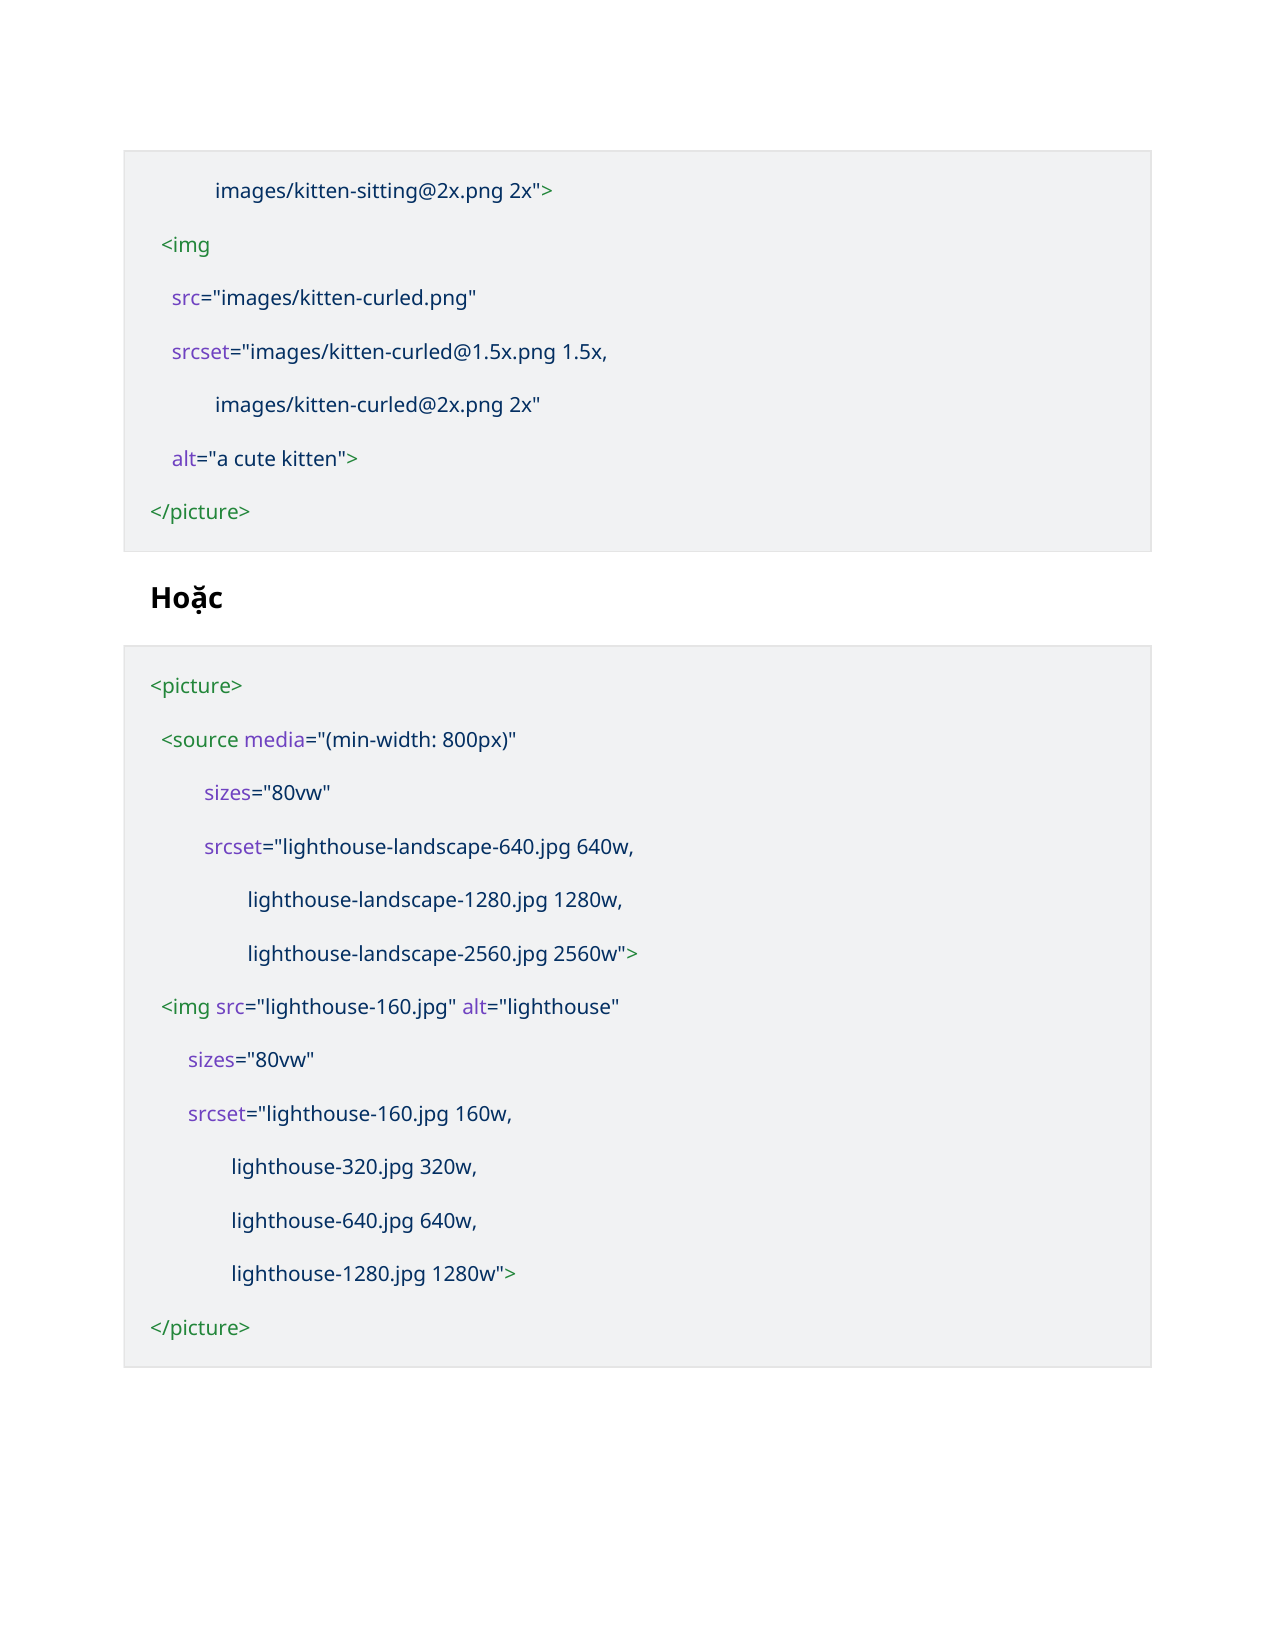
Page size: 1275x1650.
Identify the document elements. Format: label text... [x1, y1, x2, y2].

text lighthouse-640.jpg 640w, [125, 1179, 1150, 1233]
text lighthouse-landscape-1280.jpg 1280w, [125, 859, 1150, 912]
text <source media="(min-width: 800px)" [125, 698, 1150, 752]
text images/kitten-sitting@2x.png 2x"> [125, 152, 1150, 203]
text lighthouse-1280.jpg 1280w"> [125, 1233, 1150, 1286]
text srcset="lighthouse-160.jpg 160w, [125, 1072, 1150, 1126]
text <picture> [125, 647, 1150, 698]
text srcset="images/kitten-curled@1.5x.png 1.5x, [125, 310, 1150, 364]
text srcset="lighthouse-landscape-640.jpg 640w, [125, 805, 1150, 859]
text images/kitten-curled@2x.png 2x" [125, 364, 1150, 417]
text </picture> [125, 471, 1150, 551]
text <img [125, 203, 1150, 257]
text src="images/kitten-curled.png" [125, 257, 1150, 310]
text Hoặc [150, 577, 1125, 617]
text sizes="80vw" [125, 752, 1150, 805]
text <img src="lighthouse-160.jpg" alt="lighthouse" [125, 966, 1150, 1019]
text </picture> [125, 1286, 1150, 1366]
text lighthouse-320.jpg 320w, [125, 1126, 1150, 1179]
text sizes="80vw" [125, 1019, 1150, 1072]
text alt="a cute kitten"> [125, 417, 1150, 471]
text lighthouse-landscape-2560.jpg 2560w"> [125, 912, 1150, 966]
